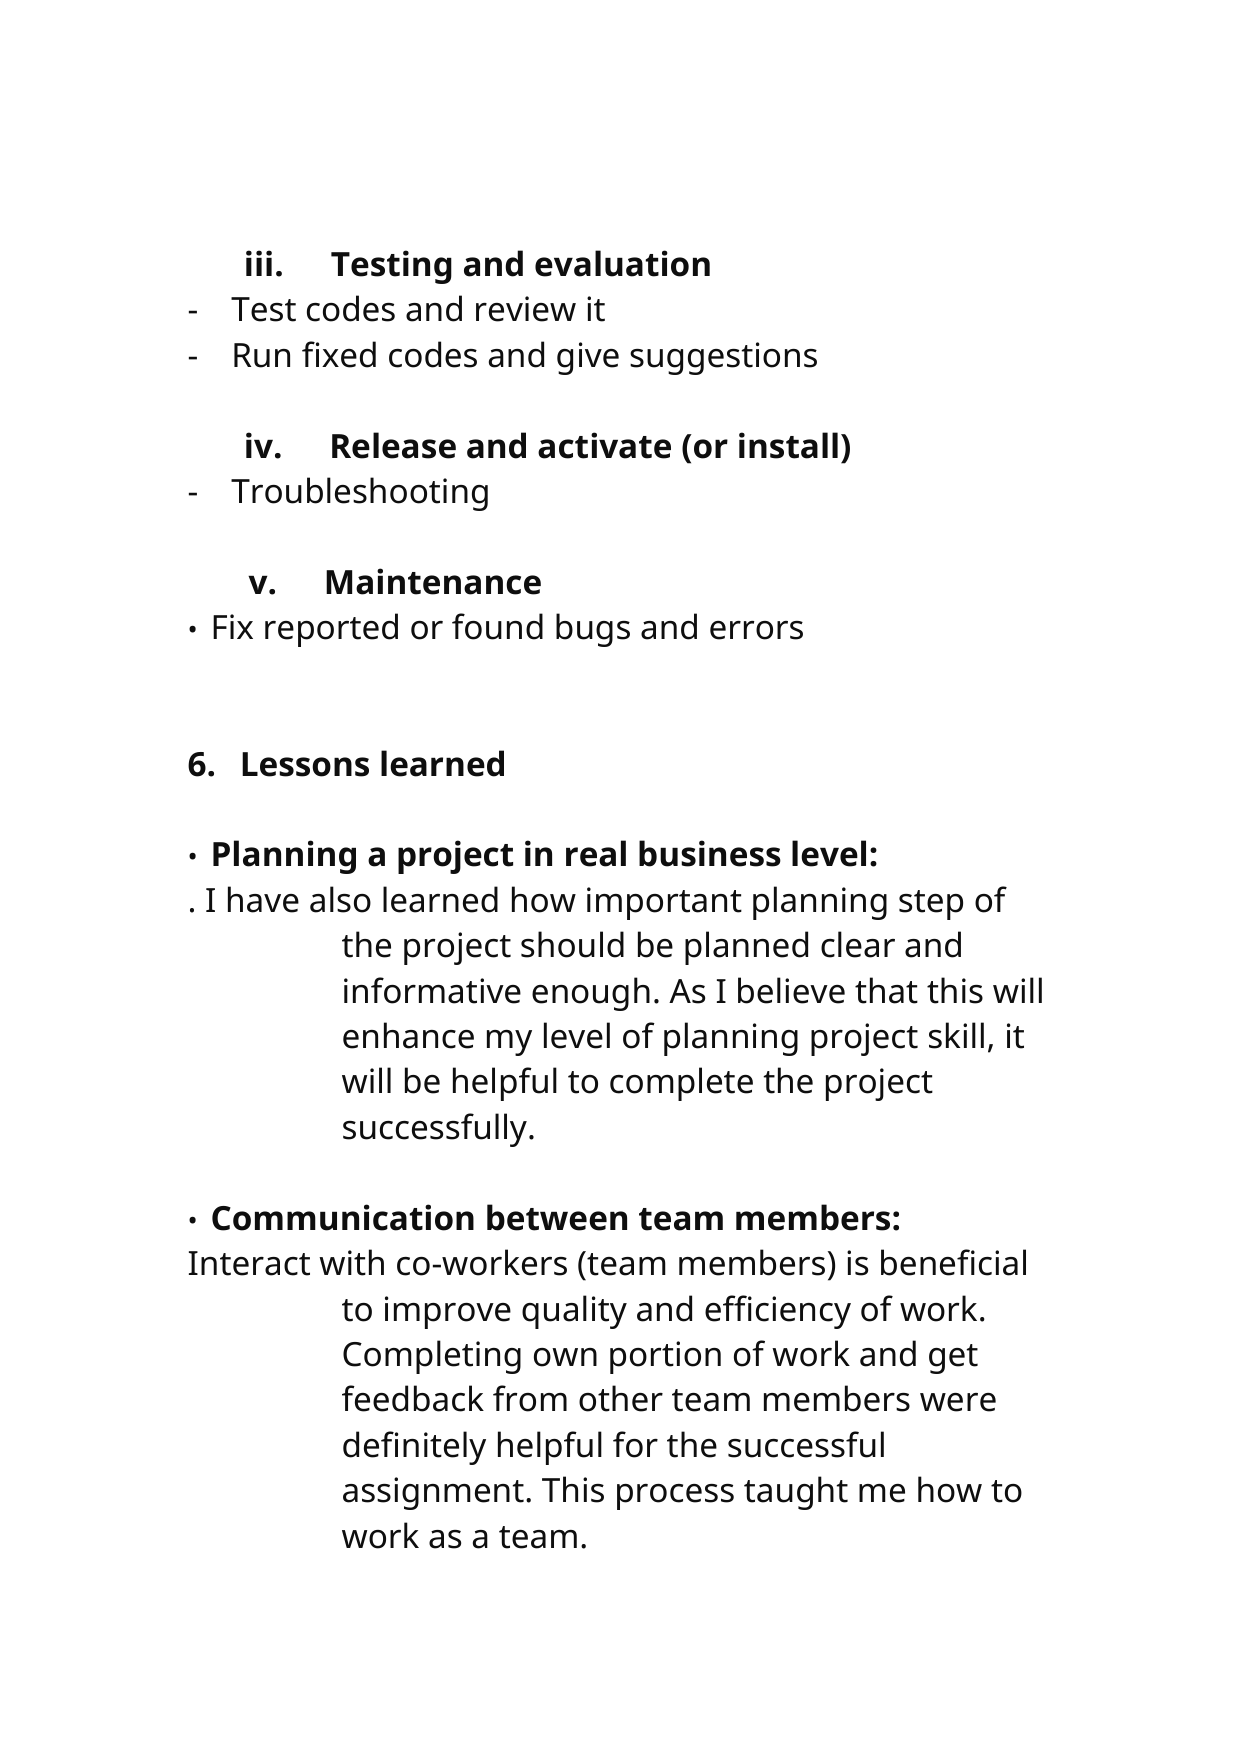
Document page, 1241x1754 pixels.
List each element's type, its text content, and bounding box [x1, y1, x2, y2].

text Interact with co-workers (team members) is beneficial to improve quality and efficiency of work. Completing own portion of work and get feedback from other team members were definitely helpful for the successful assignment. This process taught me how to work as a team. [187, 1240, 1053, 1558]
text - Test codes and review it [187, 286, 1053, 332]
text v. Maintenance [187, 559, 1053, 604]
list Communication between team members: [187, 1194, 1053, 1240]
list Fix reported or found bugs and errors [187, 604, 1053, 649]
text - Run fixed codes and give suggestions [187, 332, 1053, 377]
text - Troubleshooting [187, 468, 1053, 513]
list Planning a project in real business level: [187, 831, 1053, 877]
text iii. Testing and evaluation [187, 241, 1053, 286]
text 6. Lessons learned [187, 740, 1053, 786]
text iv. Release and activate (or install) [187, 422, 1053, 468]
text . I have also learned how important planning step of the project should be planned clear and informative enough. As I believe that this will enhance my level of planning project skill, it will be helpful to complete the project successfully. [187, 877, 1053, 1149]
